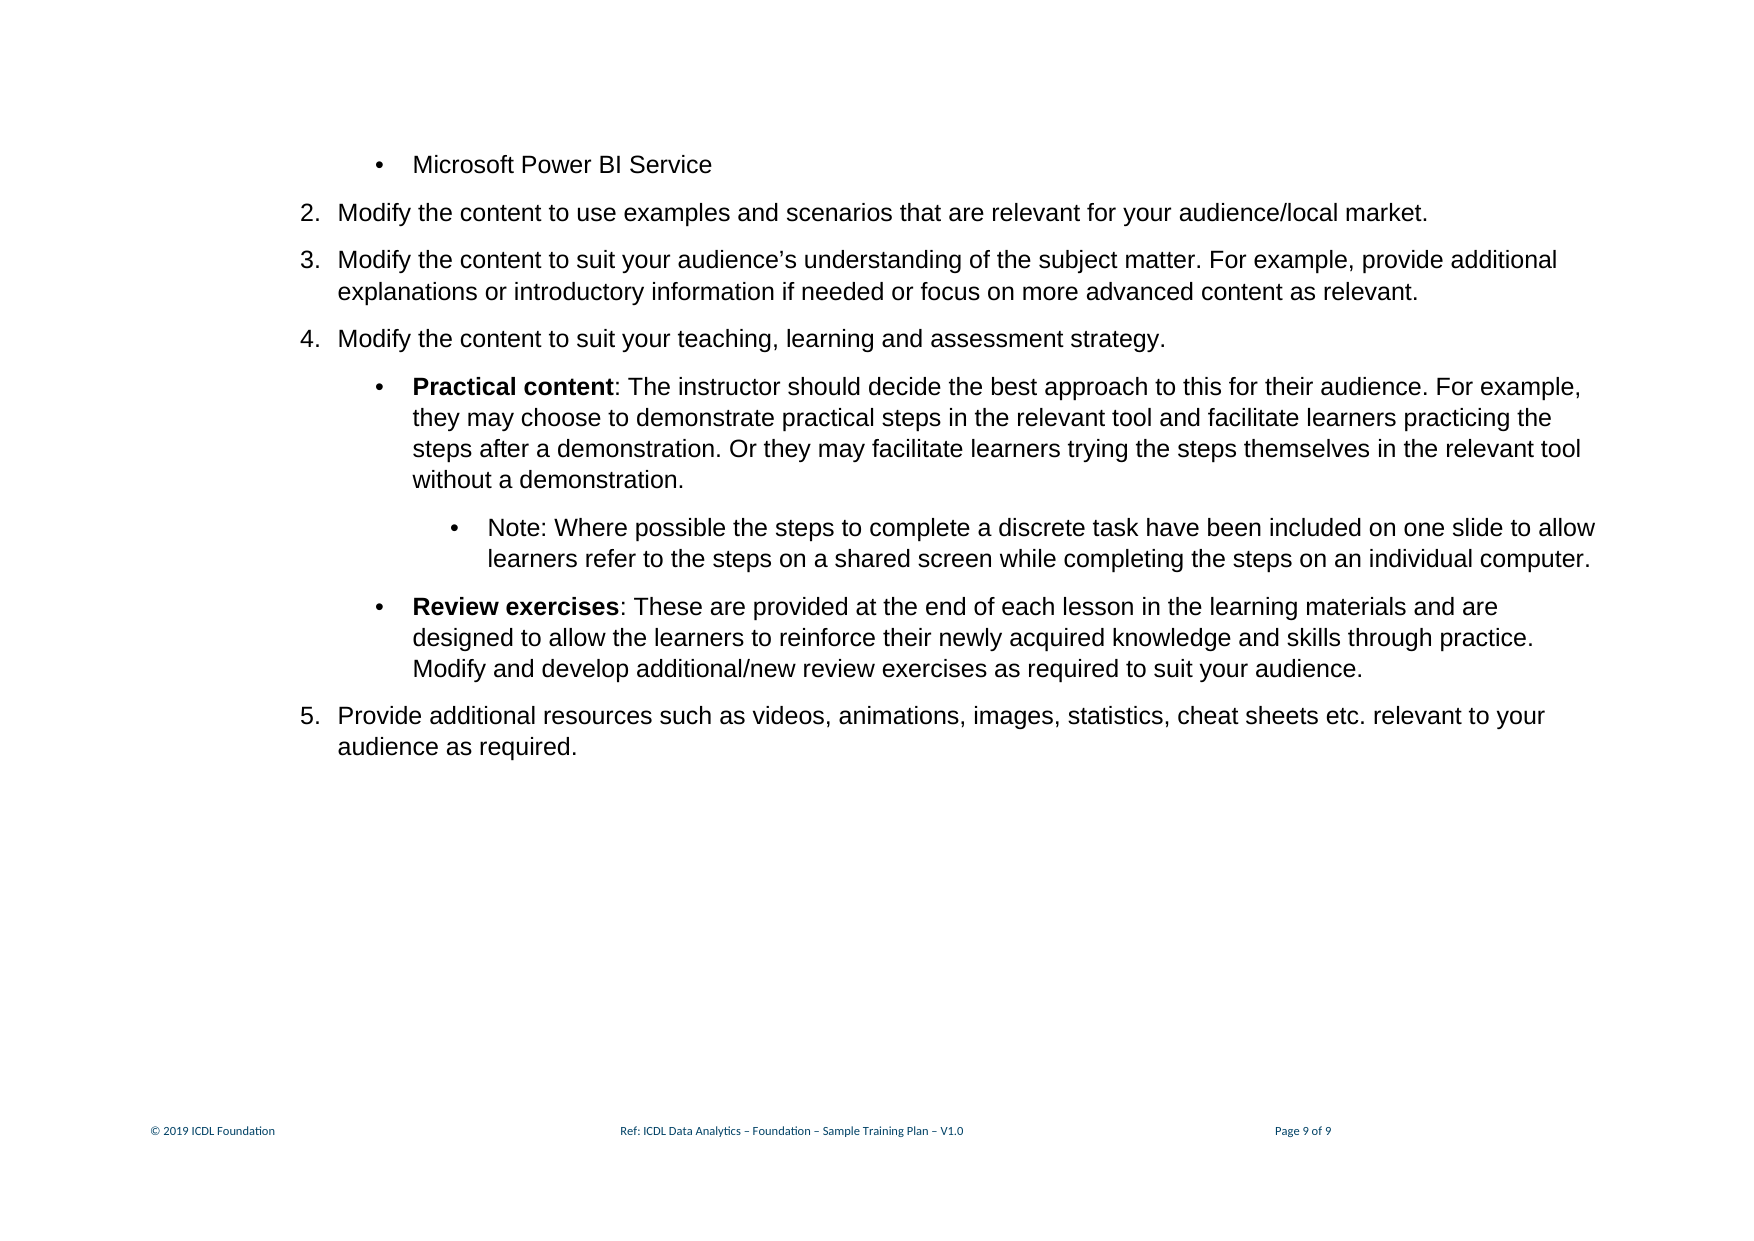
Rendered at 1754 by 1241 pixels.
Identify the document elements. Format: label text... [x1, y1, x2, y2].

list Review exercises: These are provided at the end of each lesson in the learning materials and are designed to allow the learners to reinforce their newly acquired knowledge and skills through practice. Modify and develop additional/new review exercises as required to suit your audience. [375, 591, 1604, 682]
list Practical content: The instructor should decide the best approach to this for their audience. For example, they may choose to demonstrate practical steps in the relevant tool and facilitate learners practicing the steps after a demonstration. Or they may facilitate learners trying the steps themselves in the relevant tool without a demonstration. [375, 372, 1604, 494]
list Modify the content to use examples and scenarios that are relevant for your audience/local market. [300, 198, 1604, 226]
list Modify the content to suit your audience’s understanding of the subject matter. For example, provide additional explanations or introductory information if needed or focus on more advanced content as relevant. [300, 245, 1604, 305]
list Microsoft Power BI Service [375, 150, 1604, 179]
list Modify the content to suit your teaching, learning and assessment strategy. [300, 324, 1604, 353]
list Note: Where possible the steps to complete a discrete task have been included on one slide to allow learners refer to the steps on a shared screen while completing the steps on an individual computer. [450, 513, 1604, 572]
list Provide additional resources such as videos, animations, images, statistics, cheat sheets etc. relevant to your audience as required. [300, 701, 1604, 761]
